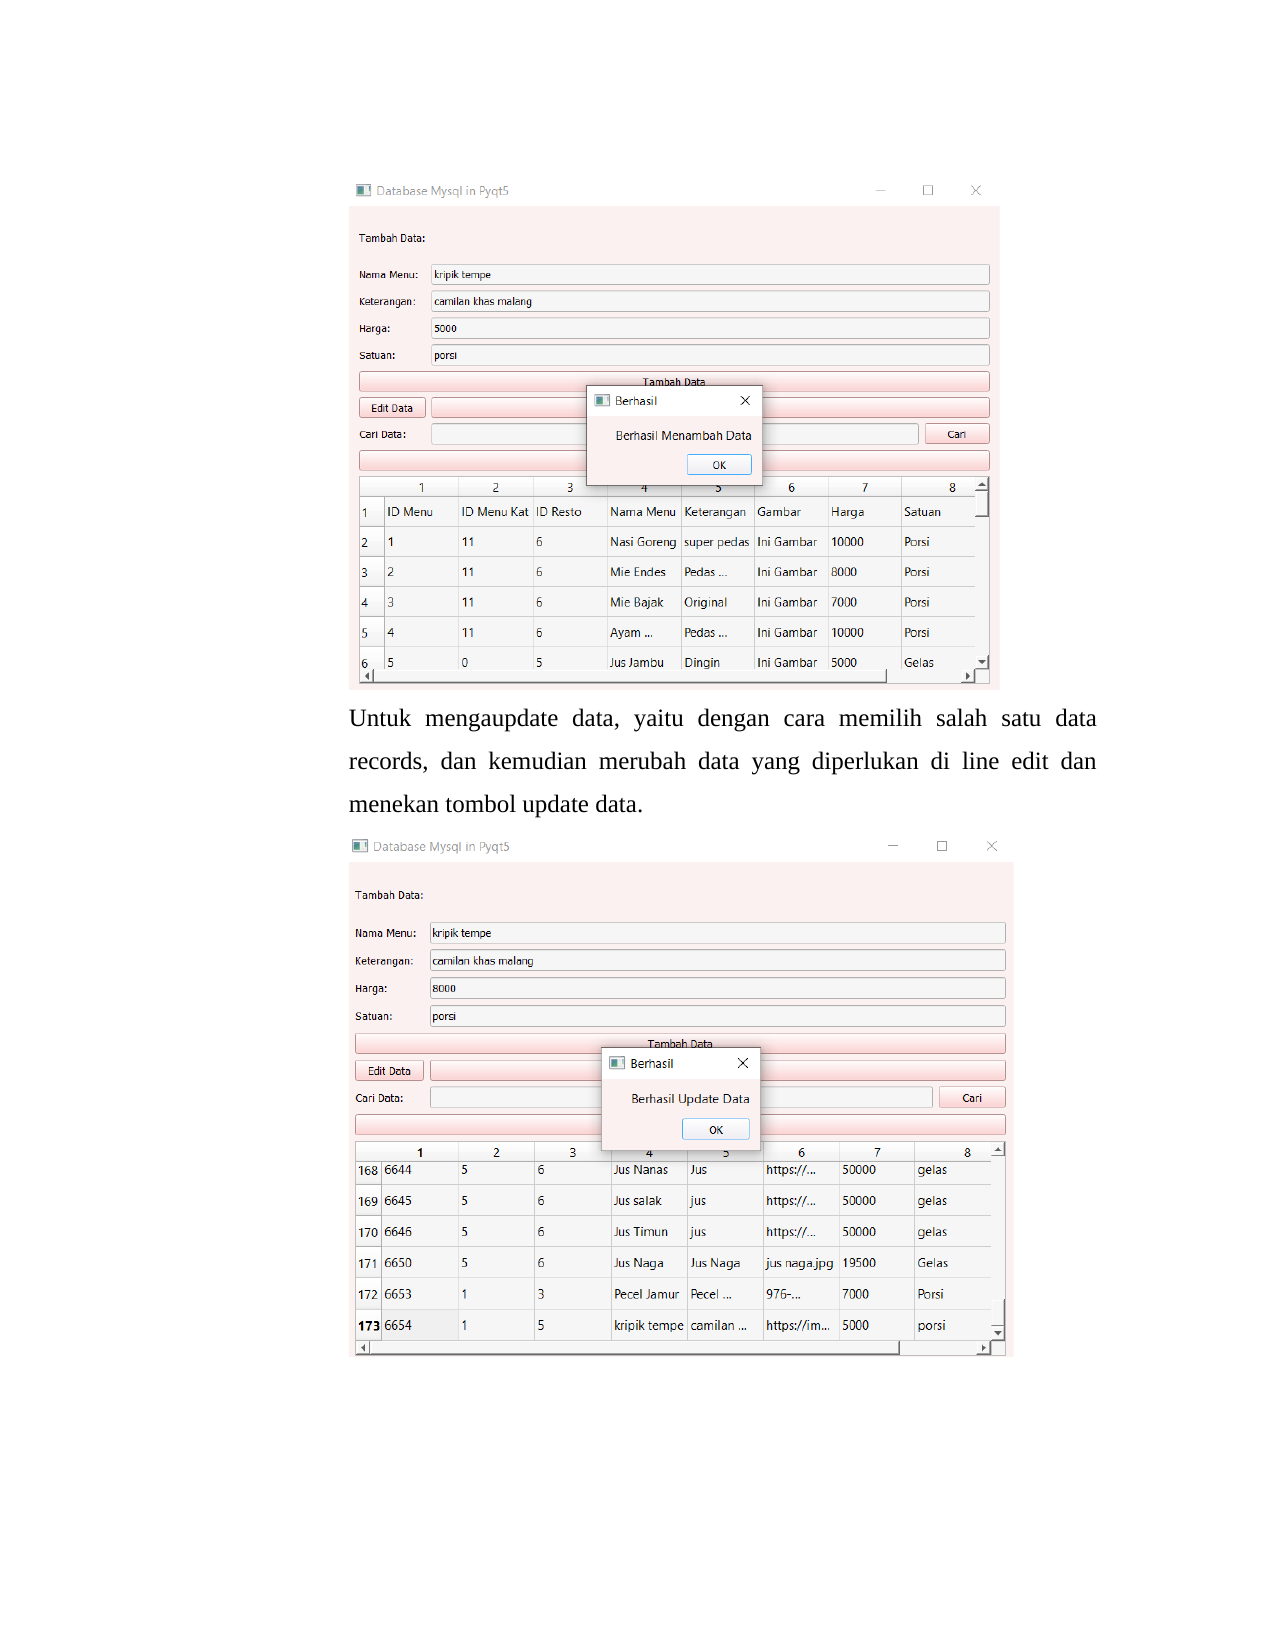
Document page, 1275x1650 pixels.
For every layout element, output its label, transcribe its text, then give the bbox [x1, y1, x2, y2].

picture [348, 832, 1014, 1357]
picture [348, 177, 1000, 690]
text Untuk mengaupdate data, yaitu dengan cara memilih salah satu data records, dan kemudian merubah data yang diperlukan di line edit dan menekan tombol update data. [349, 703, 1098, 818]
